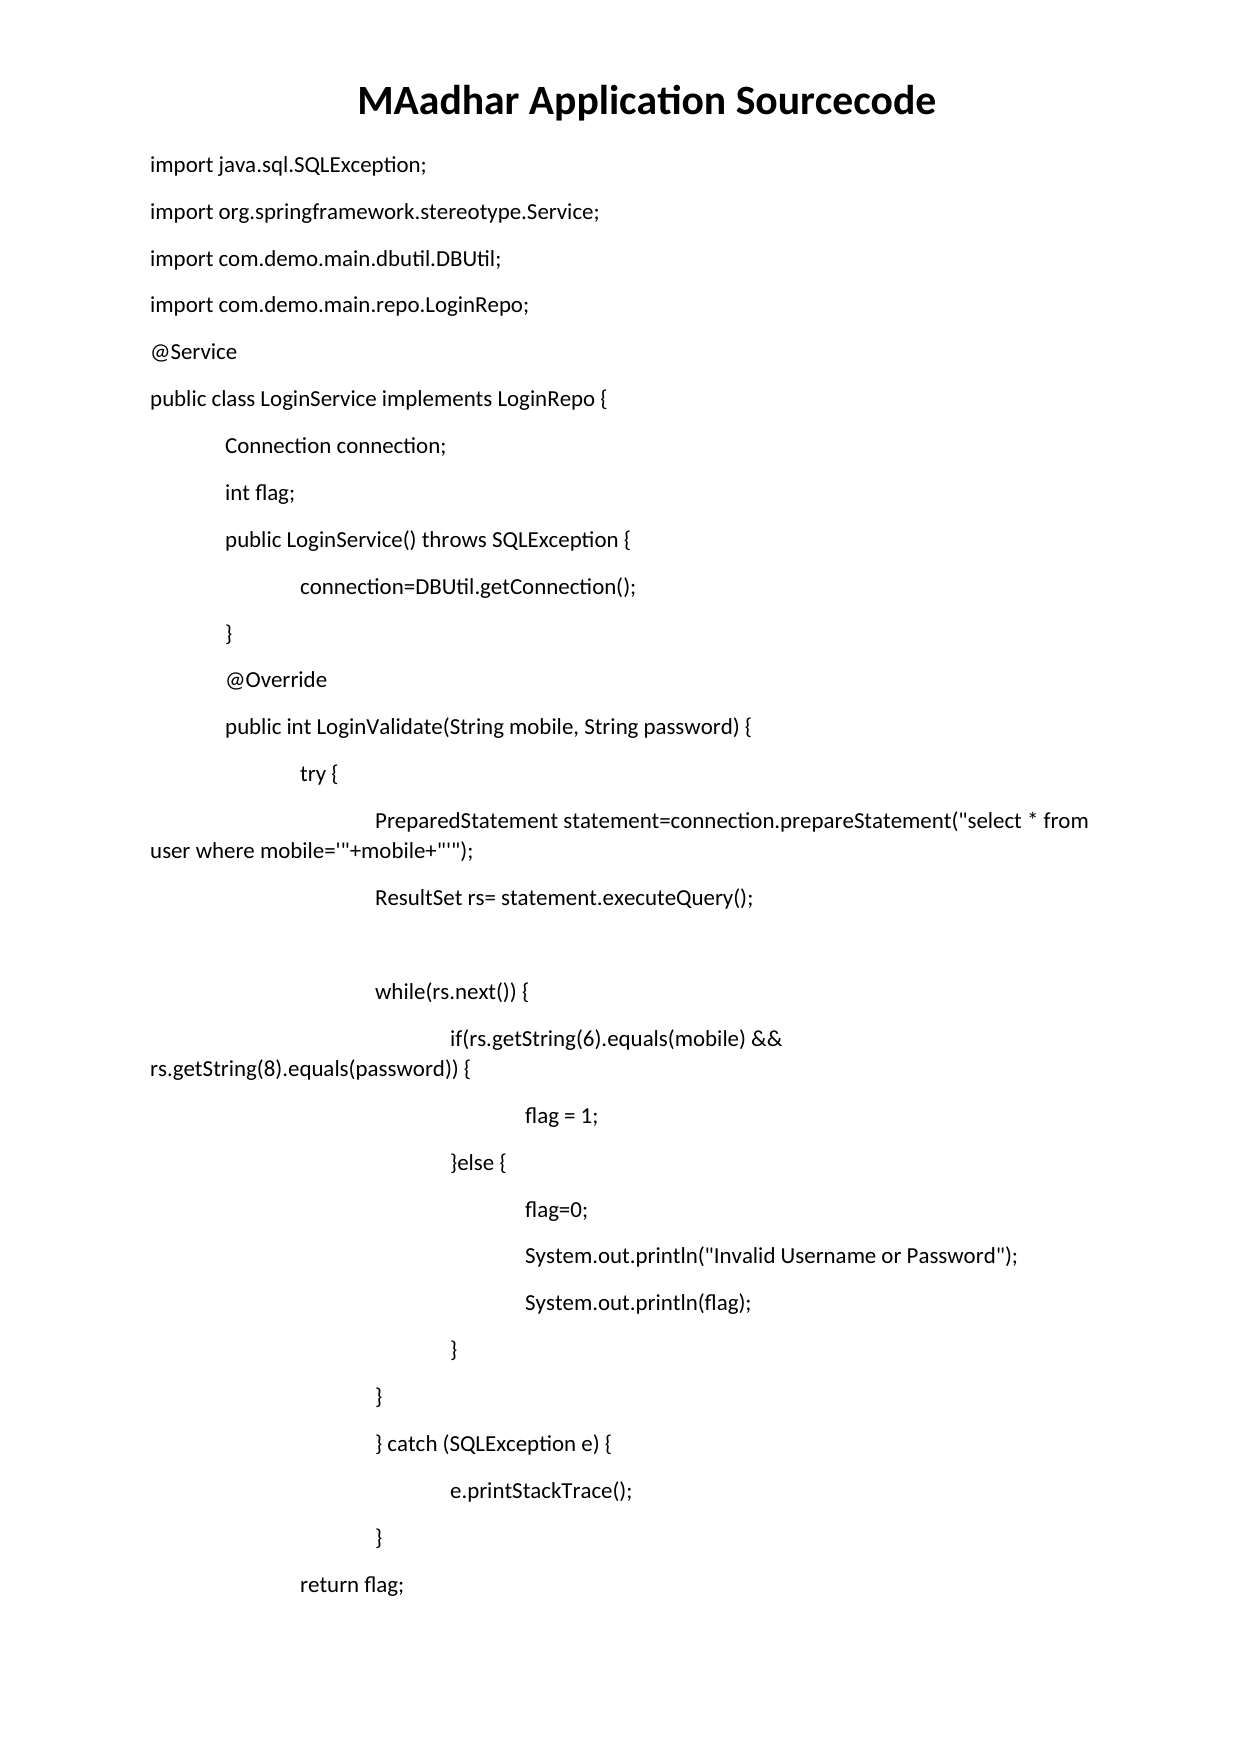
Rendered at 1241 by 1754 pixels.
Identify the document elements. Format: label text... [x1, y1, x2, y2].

text try { [150, 759, 1090, 787]
text PreparedStatement statement=connection.prepareStatement("select * from user where mobile='"+mobile+"'"); [150, 806, 1090, 864]
text import java.sql.SQLException; [150, 150, 1090, 178]
text public class LoginService implements LoginRepo { [150, 384, 1090, 412]
text import com.demo.main.dbutil.DBUtil; [150, 244, 1090, 272]
text } [150, 1335, 1090, 1363]
text System.out.println(flag); [150, 1288, 1090, 1317]
text } catch (SQLException e) { [150, 1429, 1090, 1457]
text while(rs.next()) { [150, 977, 1090, 1005]
text flag = 1; [150, 1101, 1090, 1129]
text import org.springframework.stereotype.Service; [150, 197, 1090, 225]
text }else { [150, 1148, 1090, 1176]
text e.printStackTrace(); [150, 1476, 1090, 1504]
text @Service [150, 337, 1090, 366]
text @Override [150, 666, 1090, 694]
text public LoginService() throws SQLException { [150, 525, 1090, 553]
text import com.demo.main.repo.LoginRepo; [150, 291, 1090, 319]
text } [150, 1523, 1090, 1551]
text flag=0; [150, 1195, 1090, 1223]
text int flag; [150, 478, 1090, 506]
text ResultSet rs= statement.executeQuery(); [150, 883, 1090, 911]
text } [150, 1382, 1090, 1410]
text Connection connection; [150, 431, 1090, 459]
text System.out.println("Invalid Username or Password"); [150, 1242, 1090, 1270]
text connection=DBUtil.getConnection(); [150, 572, 1090, 600]
text if(rs.getString(6).equals(mobile) && rs.getString(8).equals(password)) { [150, 1024, 1090, 1082]
text public int LoginValidate(String mobile, String password) { [150, 712, 1090, 741]
text return flag; [150, 1570, 1090, 1598]
text } [150, 619, 1090, 647]
